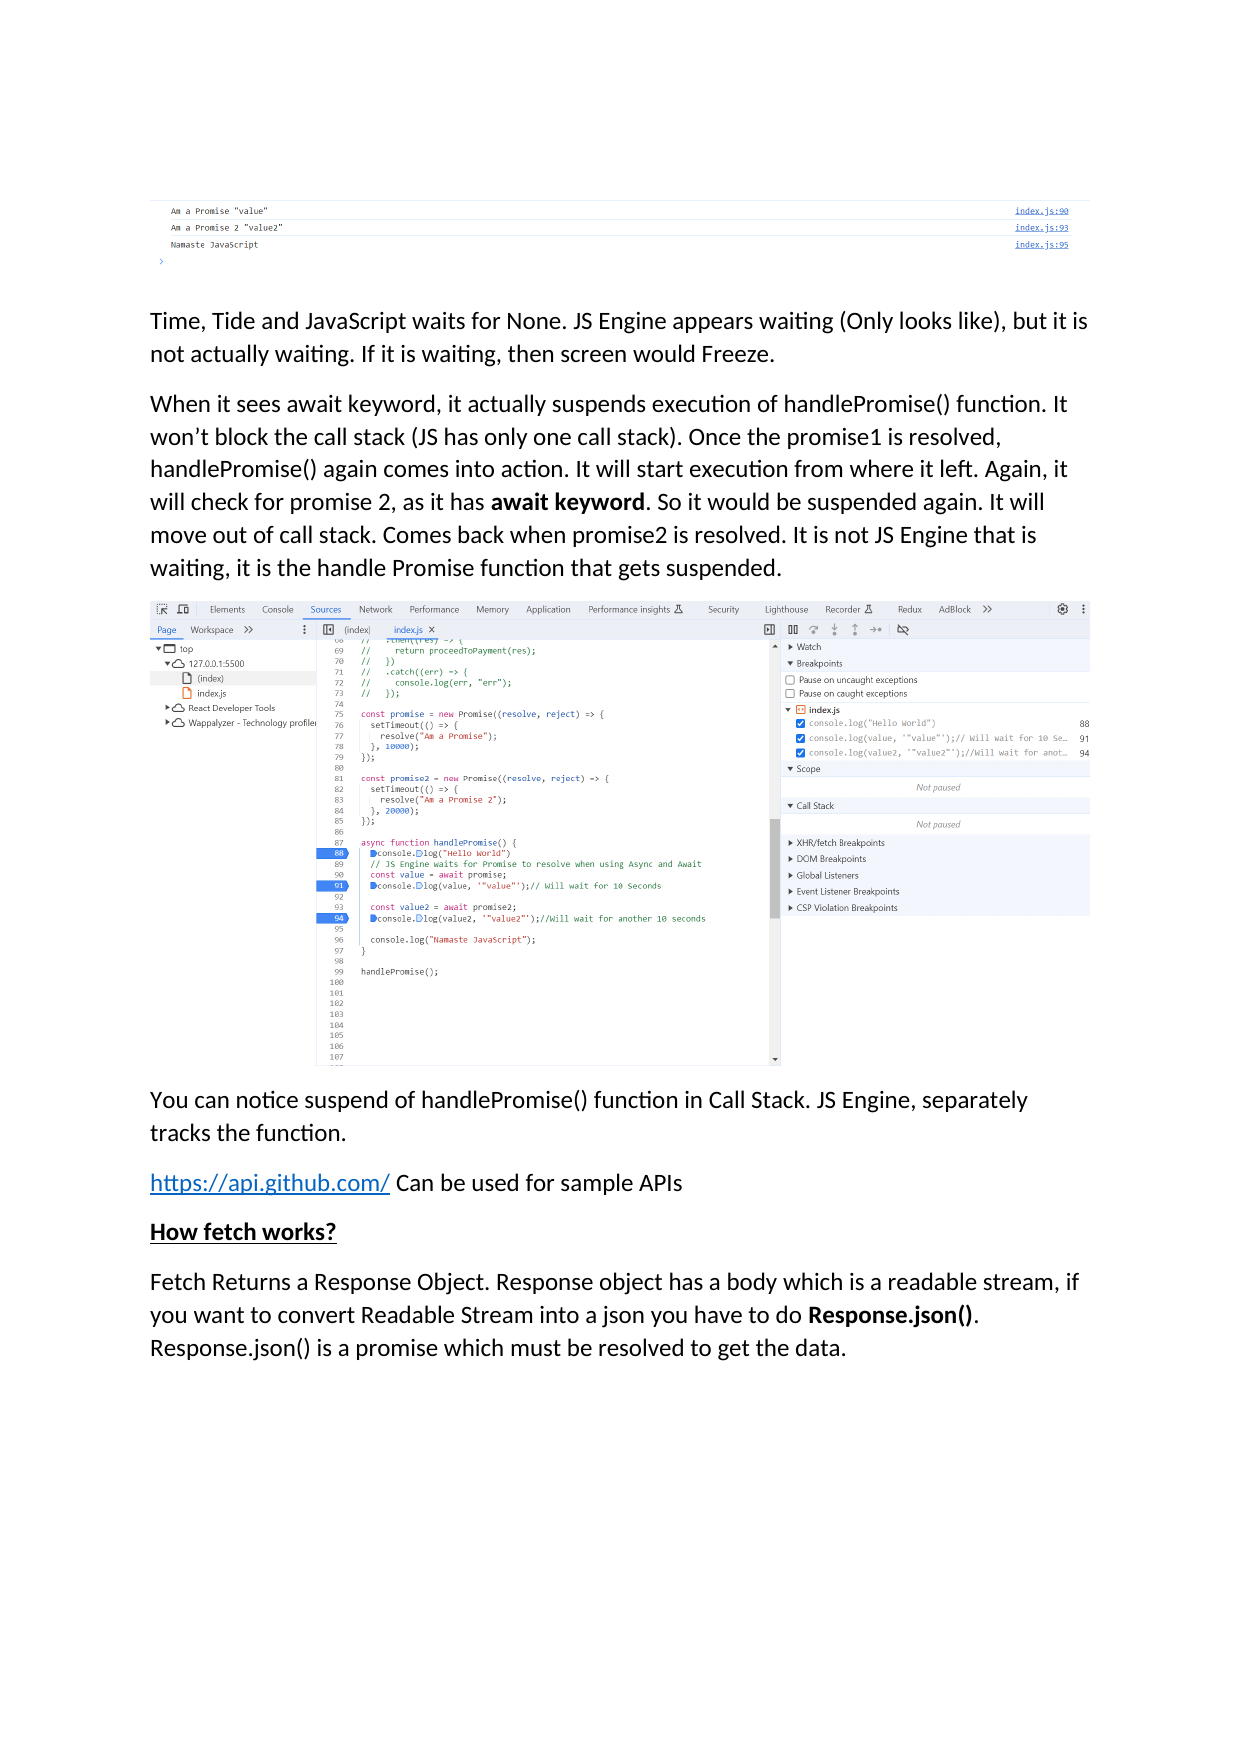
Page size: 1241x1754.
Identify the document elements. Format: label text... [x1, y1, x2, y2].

text When it sees await keyword, it actually suspends execution of handlePromise() function. It won’t block the call stack (JS has only one call stack). Once the promise1 is resolved, handlePromise() again comes into action. It will start execution from where it left. Again, it will check for promise 2, as it has await keyword. So it would be suspended again. It will move out of call stack. Comes back when promise2 is resolved. It is not JS Engine that is waiting, it is the handle Promise function that gets suspended. [150, 388, 1090, 583]
picture [150, 199, 1091, 287]
picture [150, 601, 1091, 1066]
text https://api.github.com/ Can be used for sample APIs [150, 1167, 1090, 1197]
text You can notice suspend of handlePromise() function in Call Stack. JS Engine, separately tracks the function. [150, 1084, 1090, 1148]
text Fetch Returns a Response Object. Response object has a body which is a readable stream, if you want to convert Readable Stream into a json you have to do Response.json(). Response.json() is a promise which must be resolved to get the data. [150, 1266, 1090, 1362]
text How fetch works? [150, 1216, 1090, 1247]
text Time, Tide and JavaScript waits for None. JS Engine appears waiting (Only looks like), but it is not actually waiting. If it is waiting, then screen would Freeze. [150, 305, 1090, 369]
